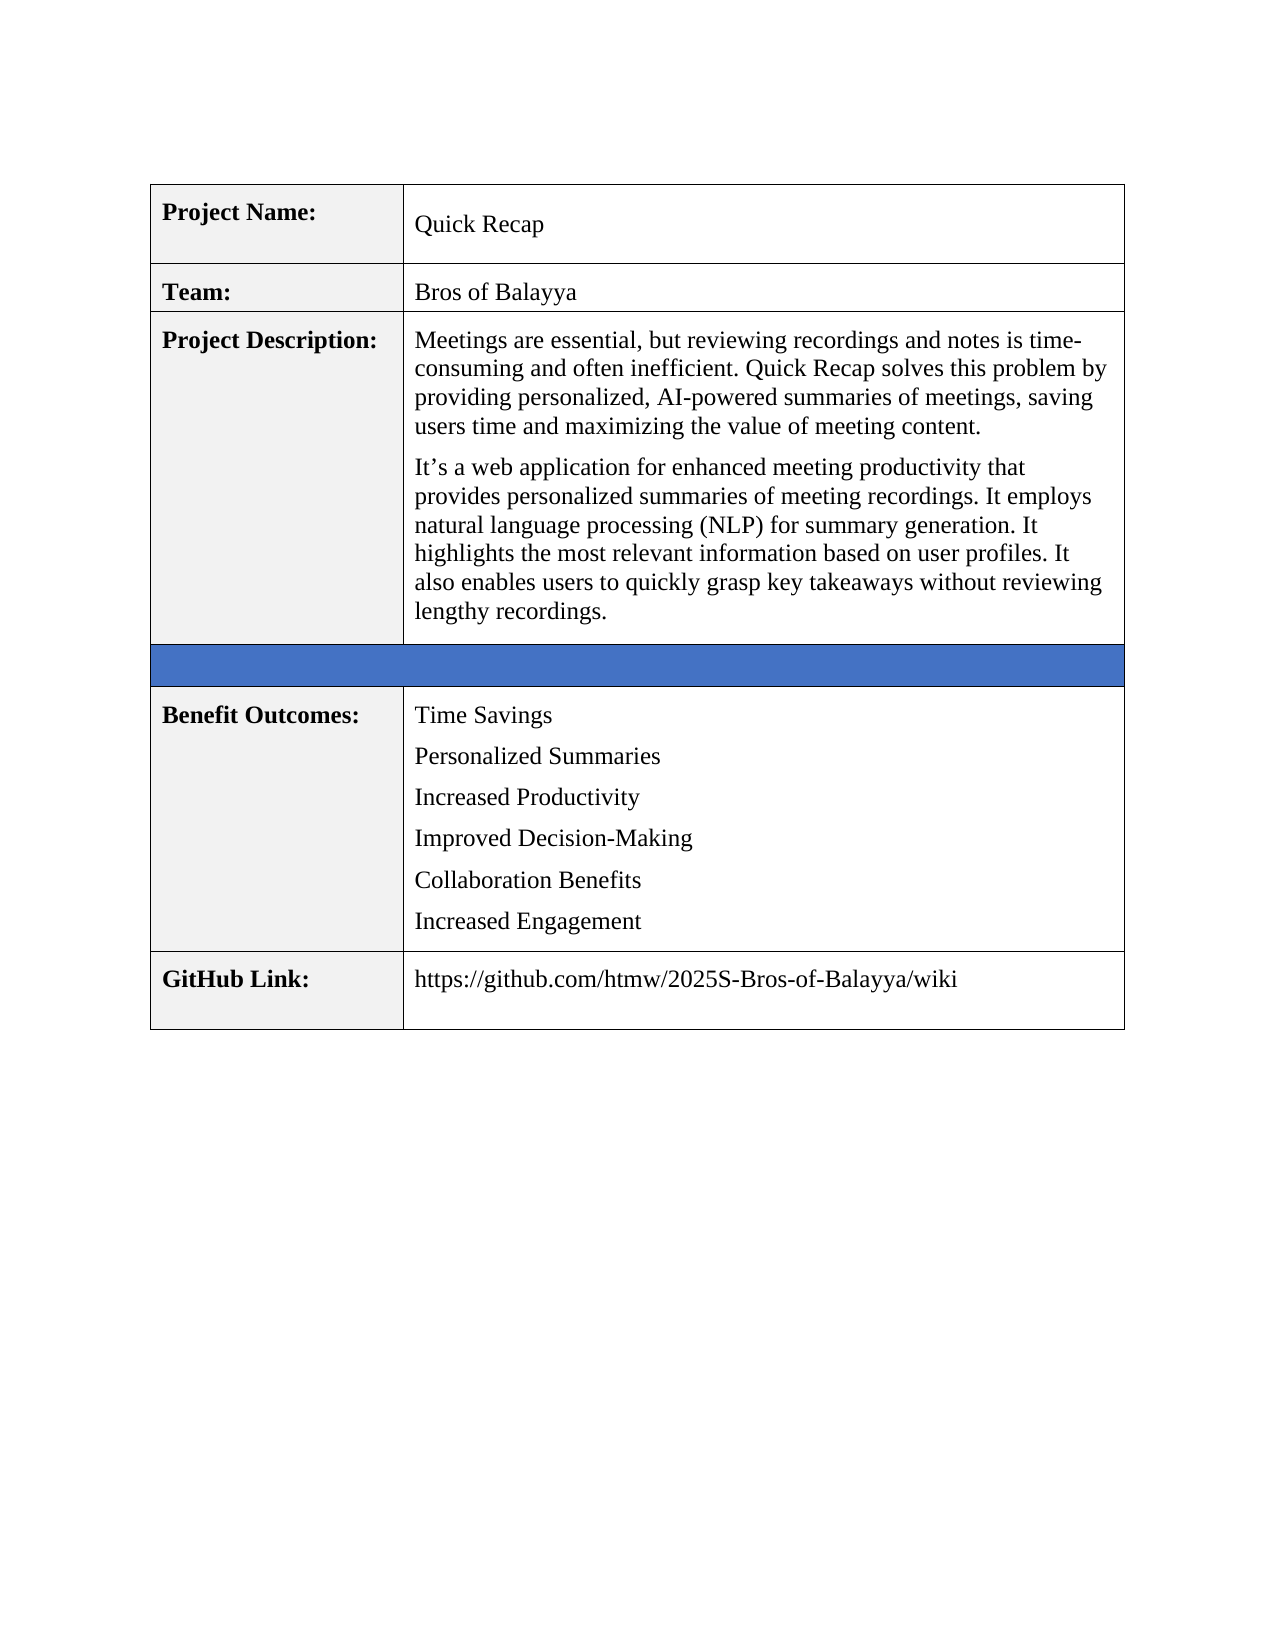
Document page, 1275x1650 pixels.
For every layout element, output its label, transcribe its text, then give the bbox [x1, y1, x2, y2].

table_cell Benefit Outcomes: [151, 687, 403, 951]
table_cell Meetings are essential, but reviewing recordings and notes is time-consuming and often inefficient. Quick Recap solves this problem by providing personalized, AI-powered summaries of meetings, saving users time and maximizing the value of meeting content. It’s a web application for enhanced meeting productivity that provides personalized summaries of meeting recordings. It employs natural language processing (NLP) for summary generation. It highlights the most relevant information based on user profiles. It also enables users to quickly grasp key takeaways without reviewing lengthy recordings. [404, 312, 1124, 644]
table_cell Time Savings Personalized Summaries Increased Productivity Improved Decision-Making Collaboration Benefits Increased Engagement [404, 687, 1124, 951]
table_cell [151, 645, 1124, 686]
table_cell Team: [151, 264, 403, 311]
table_cell Project Description: [151, 312, 403, 644]
table_cell Bros of Balayya [404, 264, 1124, 311]
table_cell GitHub Link: [151, 952, 403, 1029]
table_header Project Name: [151, 185, 403, 263]
table_cell https://github.com/htmw/2025S-Bros-of-Balayya/wiki [404, 952, 1124, 1029]
table_header Quick Recap [404, 185, 1124, 263]
